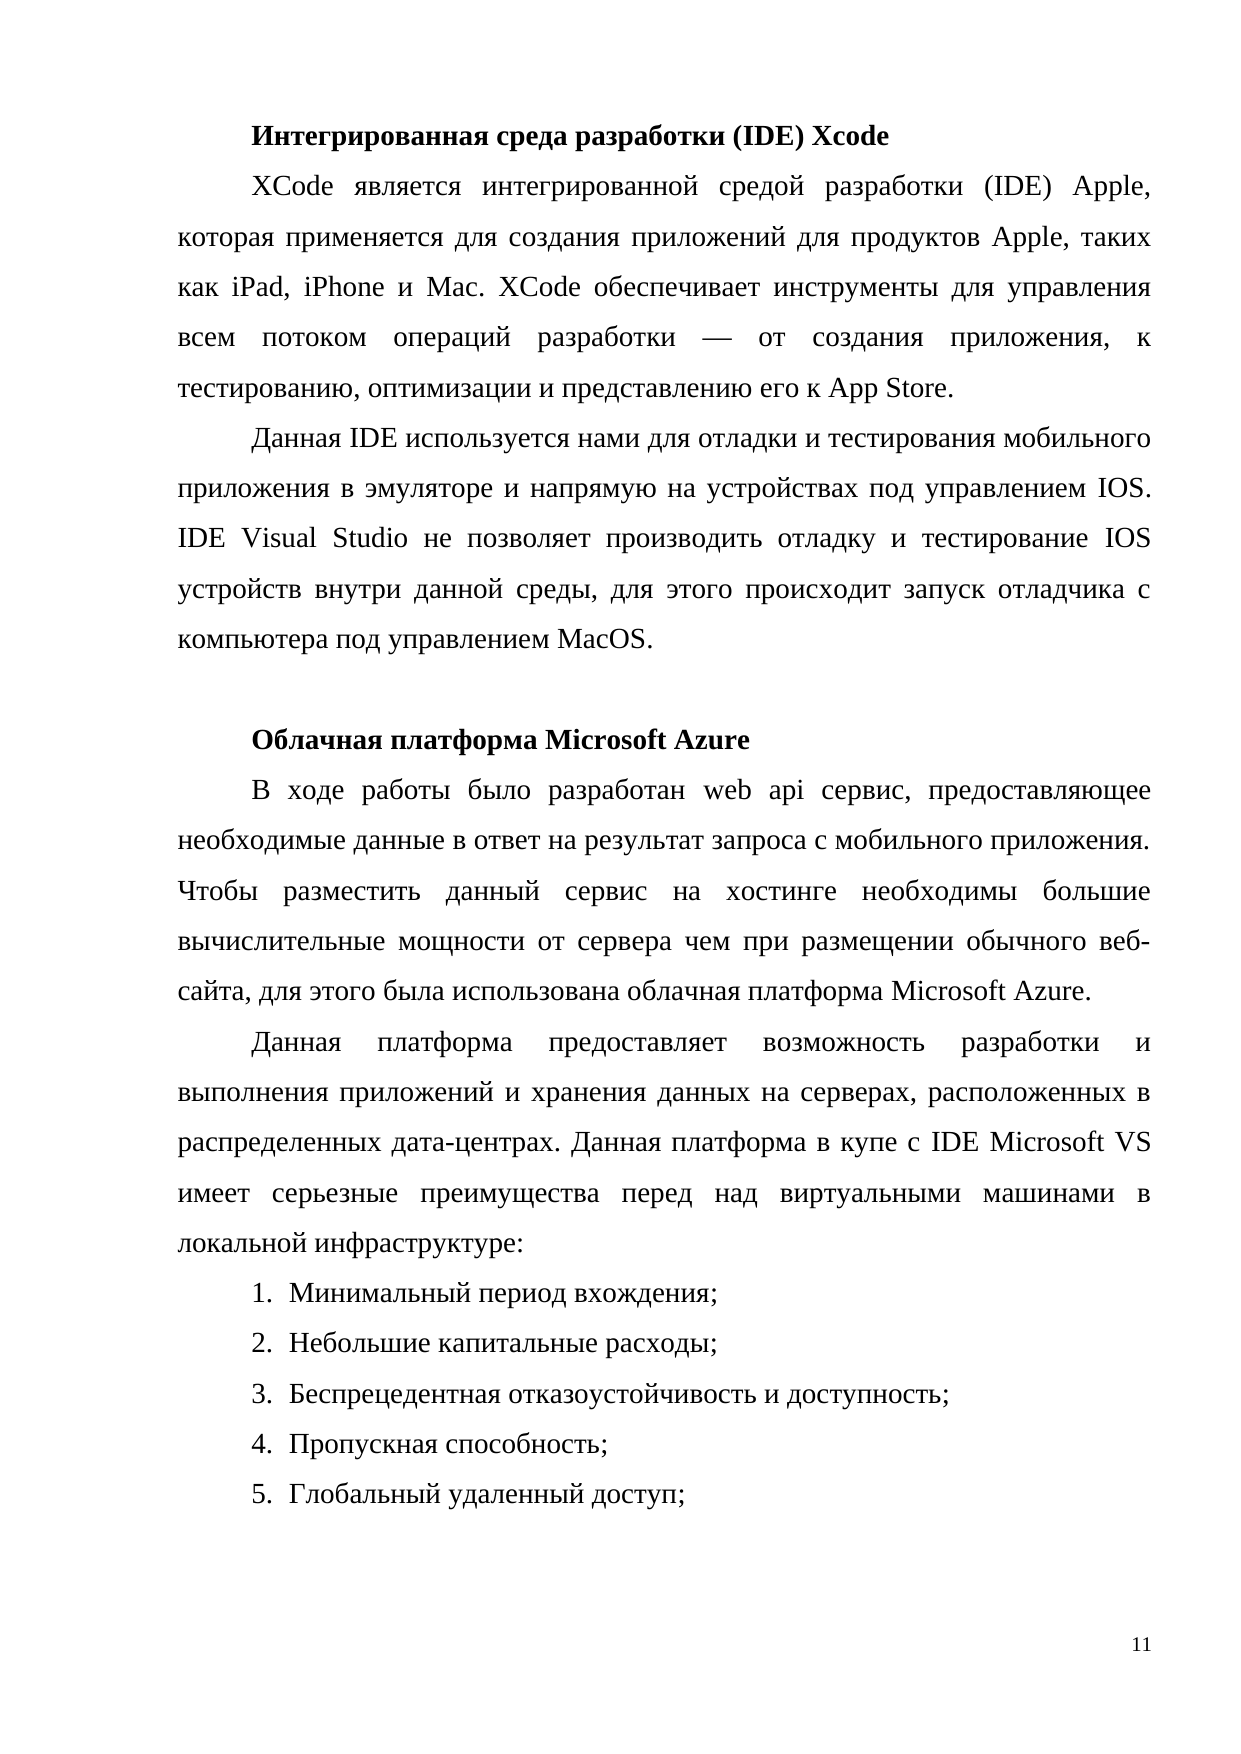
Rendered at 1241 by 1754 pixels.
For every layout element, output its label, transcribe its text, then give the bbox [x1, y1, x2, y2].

list Беспрецедентная отказоустойчивость и доступность; [251, 1376, 1152, 1409]
text Данная IDE используется нами для отладки и тестирования мобильного приложения в эмуляторе и напрямую на устройствах под управлением IOS. IDE Visual Studio не позволяет производить отладку и тестирование IOS устройств внутри данной среды, для этого происходит запуск отладчика с компьютера под управлением MacOS. [177, 420, 1152, 655]
text В ходе работы было разработан web api сервис, предоставляющее необходимые данные в ответ на результат запроса с мобильного приложения. Чтобы разместить данный сервис на хостинге необходимы большие вычислительные мощности от сервера чем при размещении обычного веб-сайта, для этого была использована облачная платформа Microsoft Azure. [177, 772, 1152, 1007]
list Пропускная способность; [251, 1426, 1152, 1460]
list Глобальный удаленный доступ; [251, 1477, 1152, 1510]
list Минимальный период вхождения; [251, 1275, 1152, 1309]
text Данная платформа предоставляет возможность разработки и выполнения приложений и хранения данных на серверах, расположенных в распределенных дата-центрах. Данная платформа в купе с IDE Microsoft VS имеет серьезные преимущества перед над виртуальными машинами в локальной инфраструктуре: [177, 1024, 1152, 1258]
text Интегрированная среда разработки (IDE) Xcode [177, 118, 1152, 152]
text XCode является интегрированной средой разработки (IDE) Apple, которая применяется для создания приложений для продуктов Apple, таких как iPad, iPhone и Mac. XCode обеспечивает инструменты для управления всем потоком операций разработки — от создания приложения, к тестированию, оптимизации и представлению его к App Store. [177, 168, 1152, 403]
text Облачная платформа Microsoft Azure [177, 722, 1152, 755]
list Небольшие капитальные расходы; [251, 1326, 1152, 1359]
